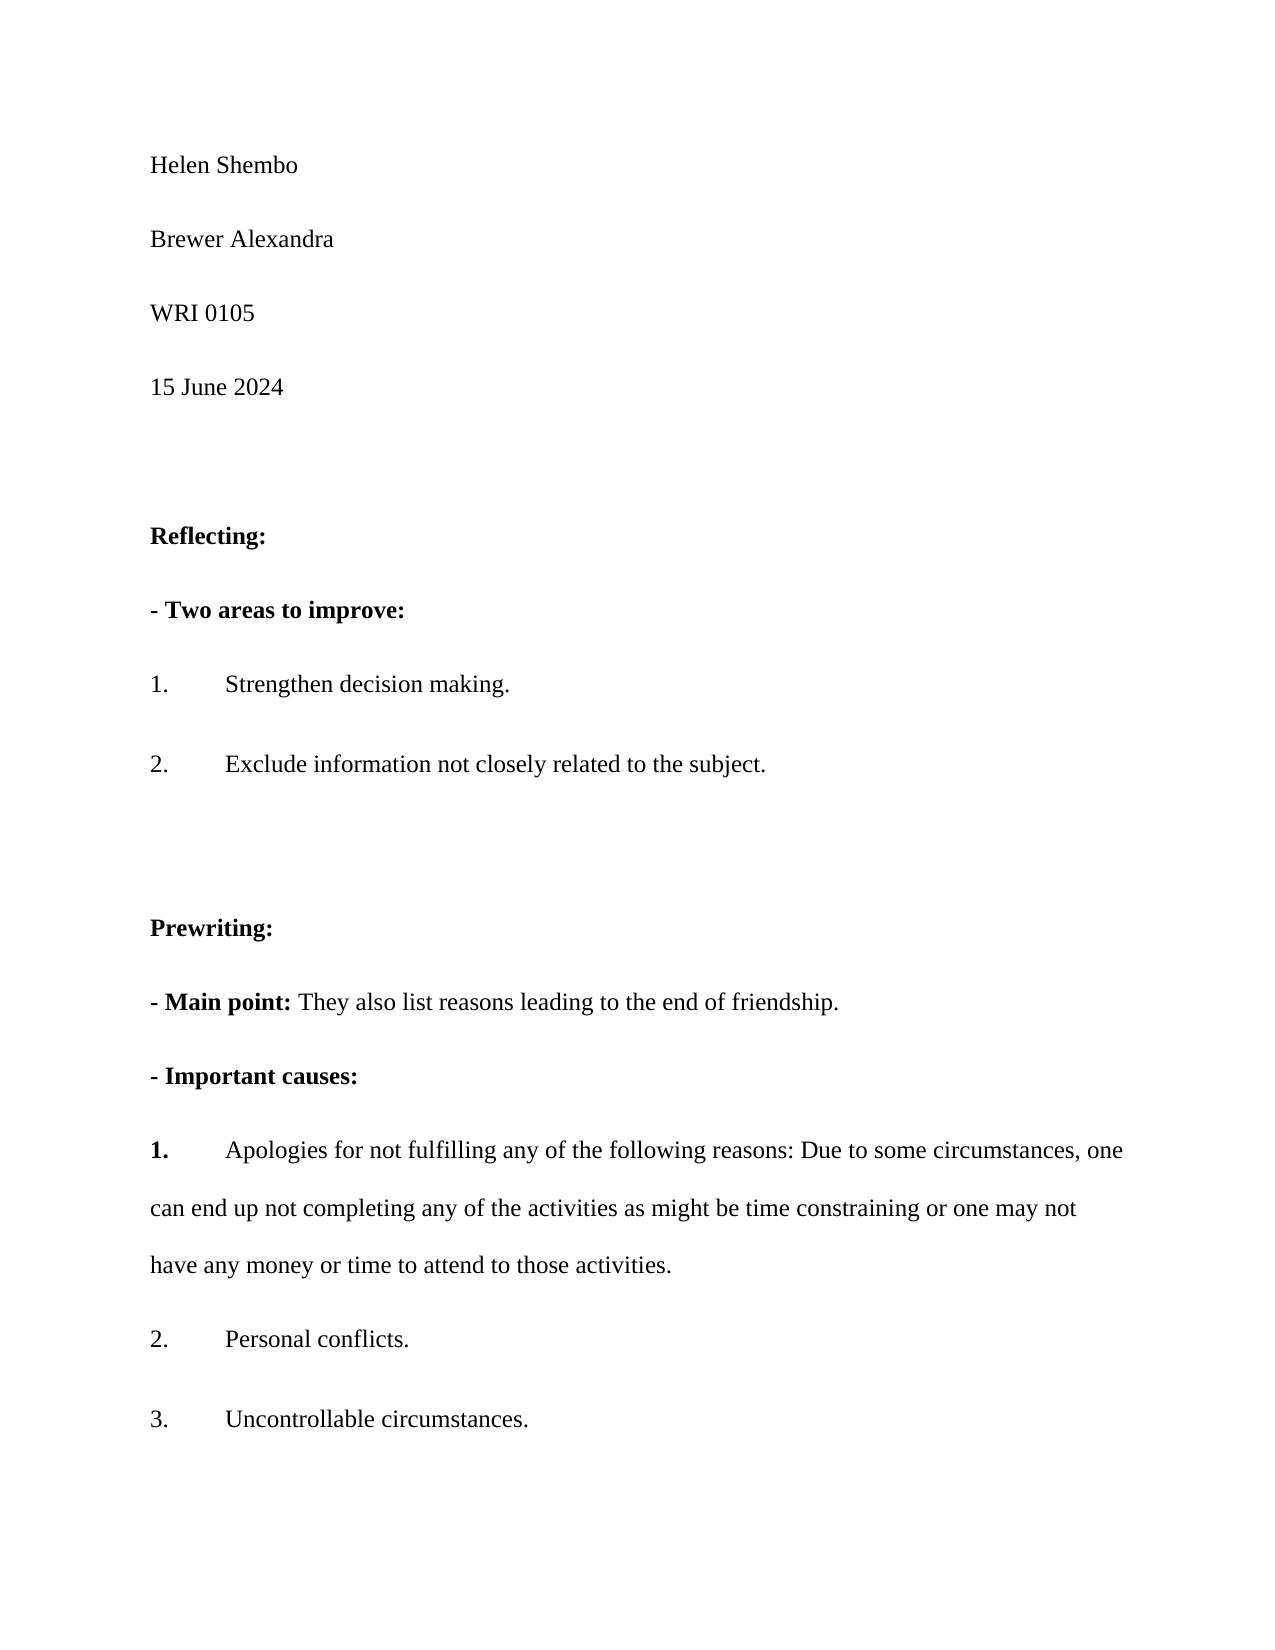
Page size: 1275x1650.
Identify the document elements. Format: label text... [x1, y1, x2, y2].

text 1. Strengthen decision making. [150, 669, 1125, 698]
text 2. Exclude information not closely related to the subject. [150, 749, 1125, 777]
text - Two areas to improve: [150, 595, 1125, 624]
text 15 June 2024 [150, 372, 1125, 401]
text Brewer Alexandra [150, 224, 1125, 253]
text - Important causes: [150, 1061, 1125, 1090]
text Prewriting: [150, 913, 1125, 942]
text - Main point: They also list reasons leading to the end of friendship. [150, 987, 1125, 1016]
text 2. Personal conflicts. [150, 1324, 1125, 1353]
text Reflecting: [150, 521, 1125, 549]
text WRI 0105 [150, 298, 1125, 327]
text Helen Shembo [150, 150, 1125, 179]
text 3. Uncontrollable circumstances. [150, 1404, 1125, 1433]
text 1. Apologies for not fulfilling any of the following reasons: Due to some circumstances, one can end up not completing any of the activities as might be time constraining or one may not have any money or time to attend to those activities. [150, 1135, 1125, 1279]
